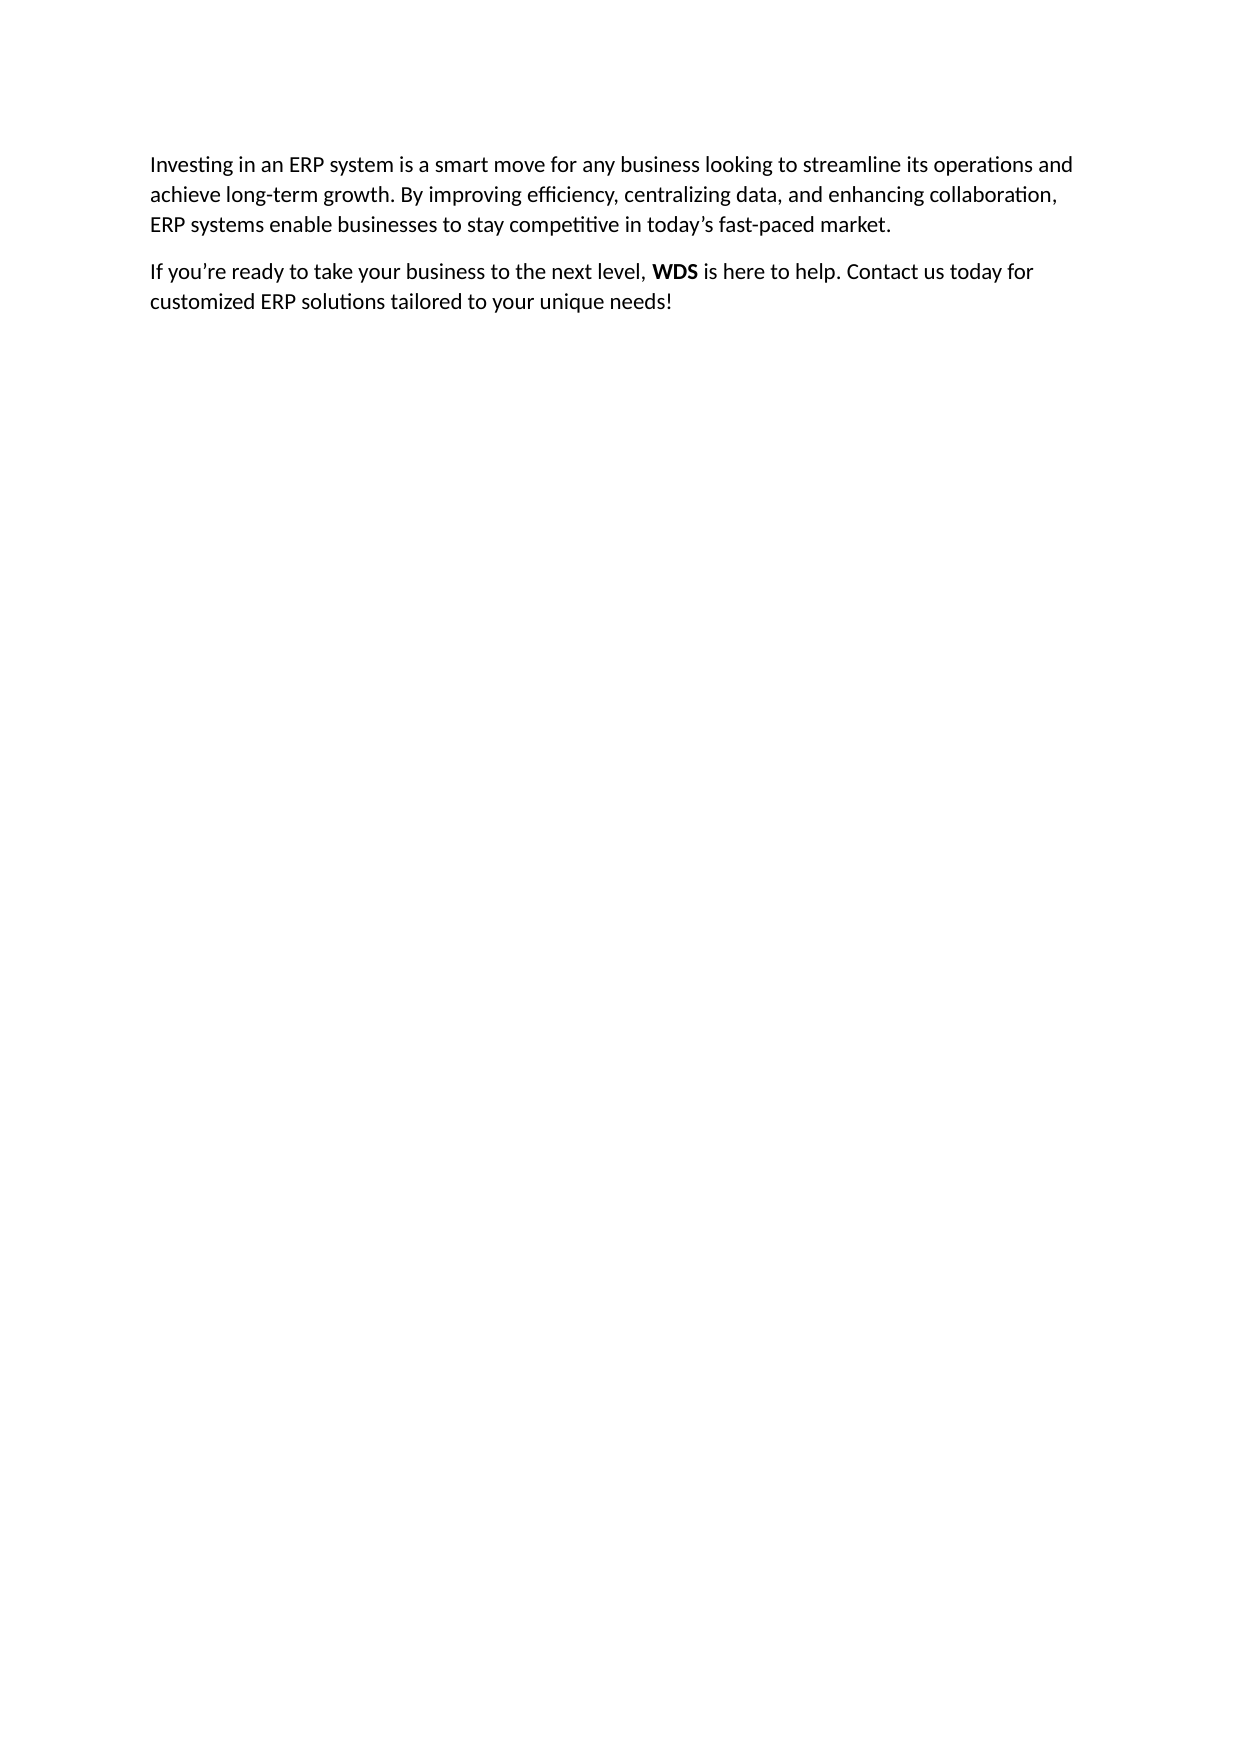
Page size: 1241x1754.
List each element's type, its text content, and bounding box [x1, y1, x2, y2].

text If you’re ready to take your business to the next level, WDS is here to help. Contact us today for customized ERP solutions tailored to your unique needs! [150, 257, 1090, 316]
text Investing in an ERP system is a smart move for any business looking to streamline its operations and achieve long-term growth. By improving efficiency, centralizing data, and enhancing collaboration, ERP systems enable businesses to stay competitive in today’s fast-paced market. [150, 150, 1090, 238]
